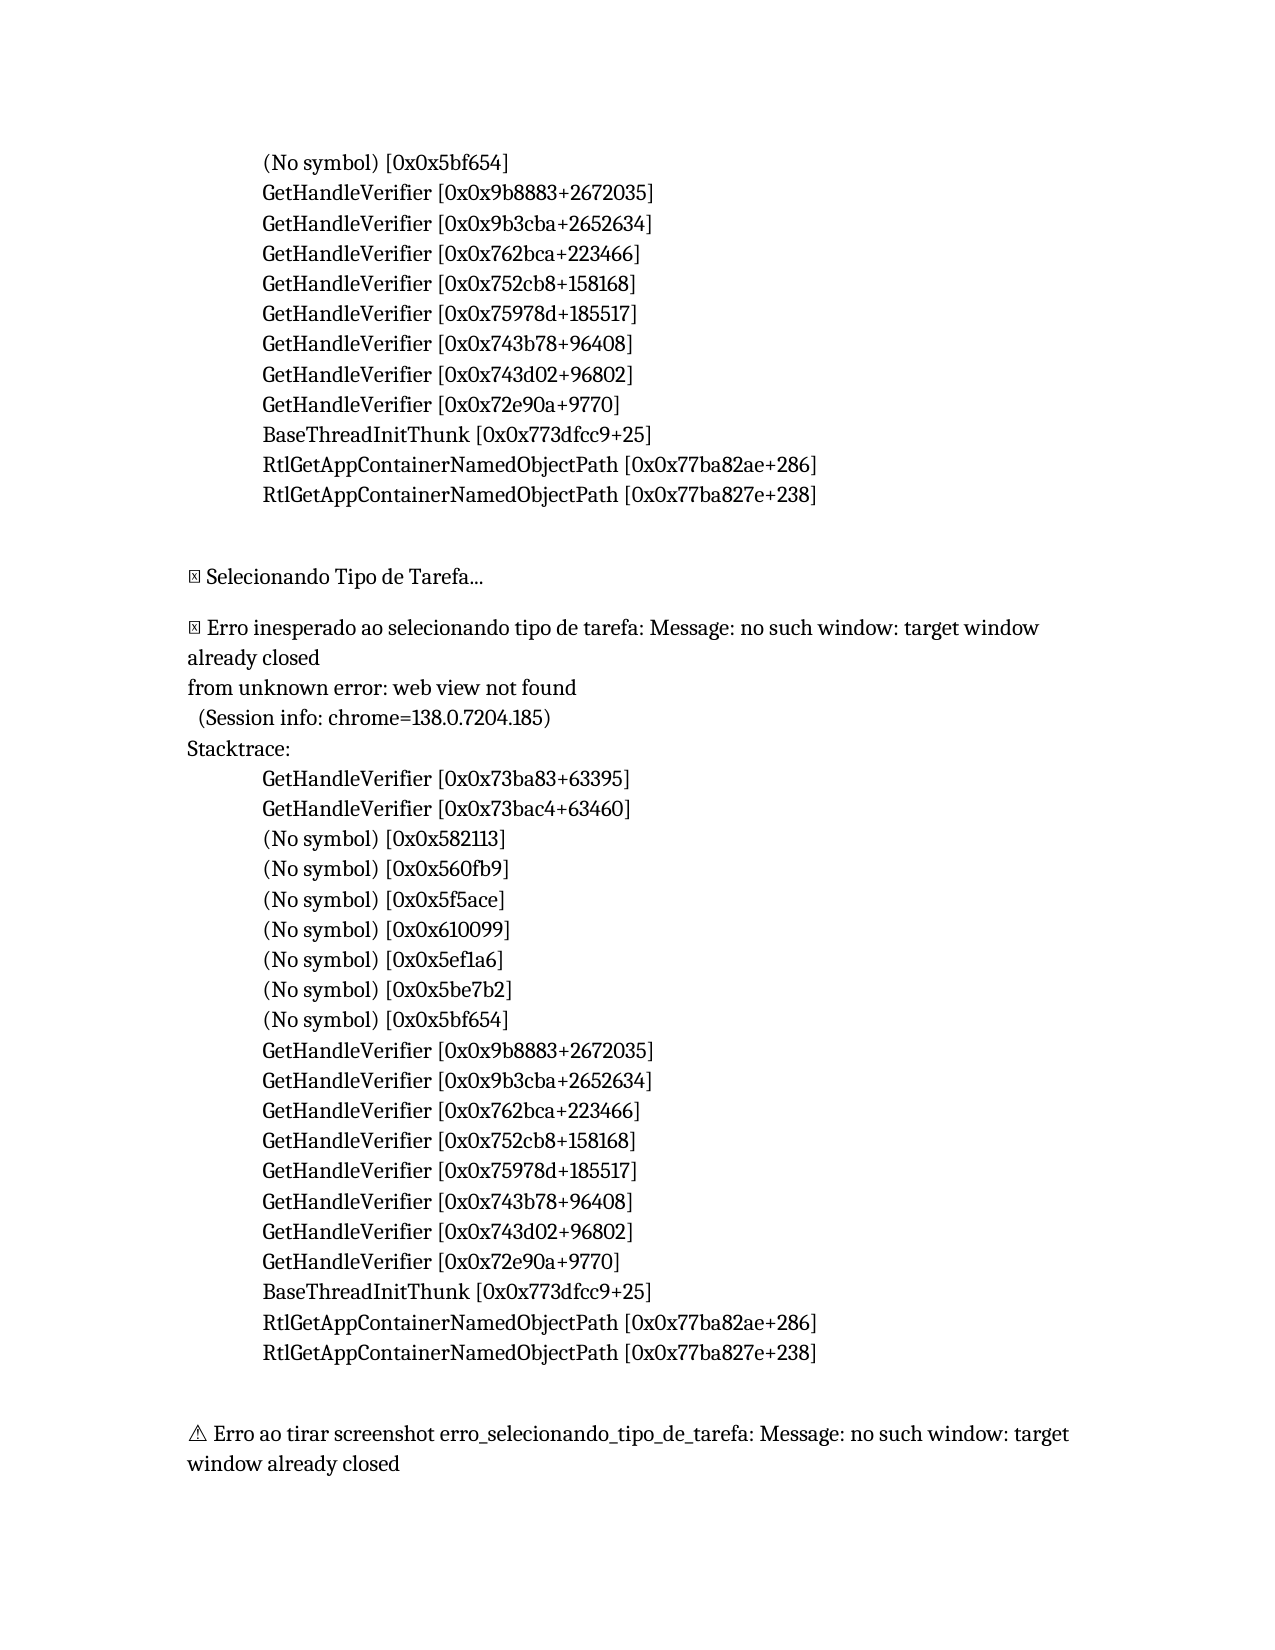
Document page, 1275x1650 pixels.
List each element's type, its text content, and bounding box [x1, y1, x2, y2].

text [187, 1421, 1087, 1477]
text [187, 150, 1087, 539]
text ❌ Erro inesperado ao selecionando tipo de tarefa: Message: no such window: target window already closed from unknown error: web view not found (Session info: chrome=138.0.7204.185) Stacktrace: GetHandleVerifier [0x0x73ba83+63395] GetHandleVerifier [0x0x73bac4+63460] (No symbol) [0x0x582113] (No symbol) [0x0x560fb9] (No symbol) [0x0x5f5ace] (No symbol) [0x0x610099] (No symbol) [0x0x5ef1a6] (No symbol) [0x0x5be7b2] (No symbol) [0x0x5bf654] GetHandleVerifier [0x0x9b8883+2672035] GetHandleVerifier [0x0x9b3cba+2652634] GetHandleVerifier [0x0x762bca+223466] GetHandleVerifier [0x0x752cb8+158168] GetHandleVerifier [0x0x75978d+185517] GetHandleVerifier [0x0x743b78+96408] GetHandleVerifier [0x0x743d02+96802] GetHandleVerifier [0x0x72e90a+9770] BaseThreadInitThunk [0x0x773dfcc9+25] RtlGetAppContainerNamedObjectPath [0x0x77ba82ae+286] RtlGetAppContainerNamedObjectPath [0x0x77ba827e+238] [187, 614, 1087, 1396]
text 🔄 Selecionando Tipo de Tarefa... [187, 563, 1087, 590]
